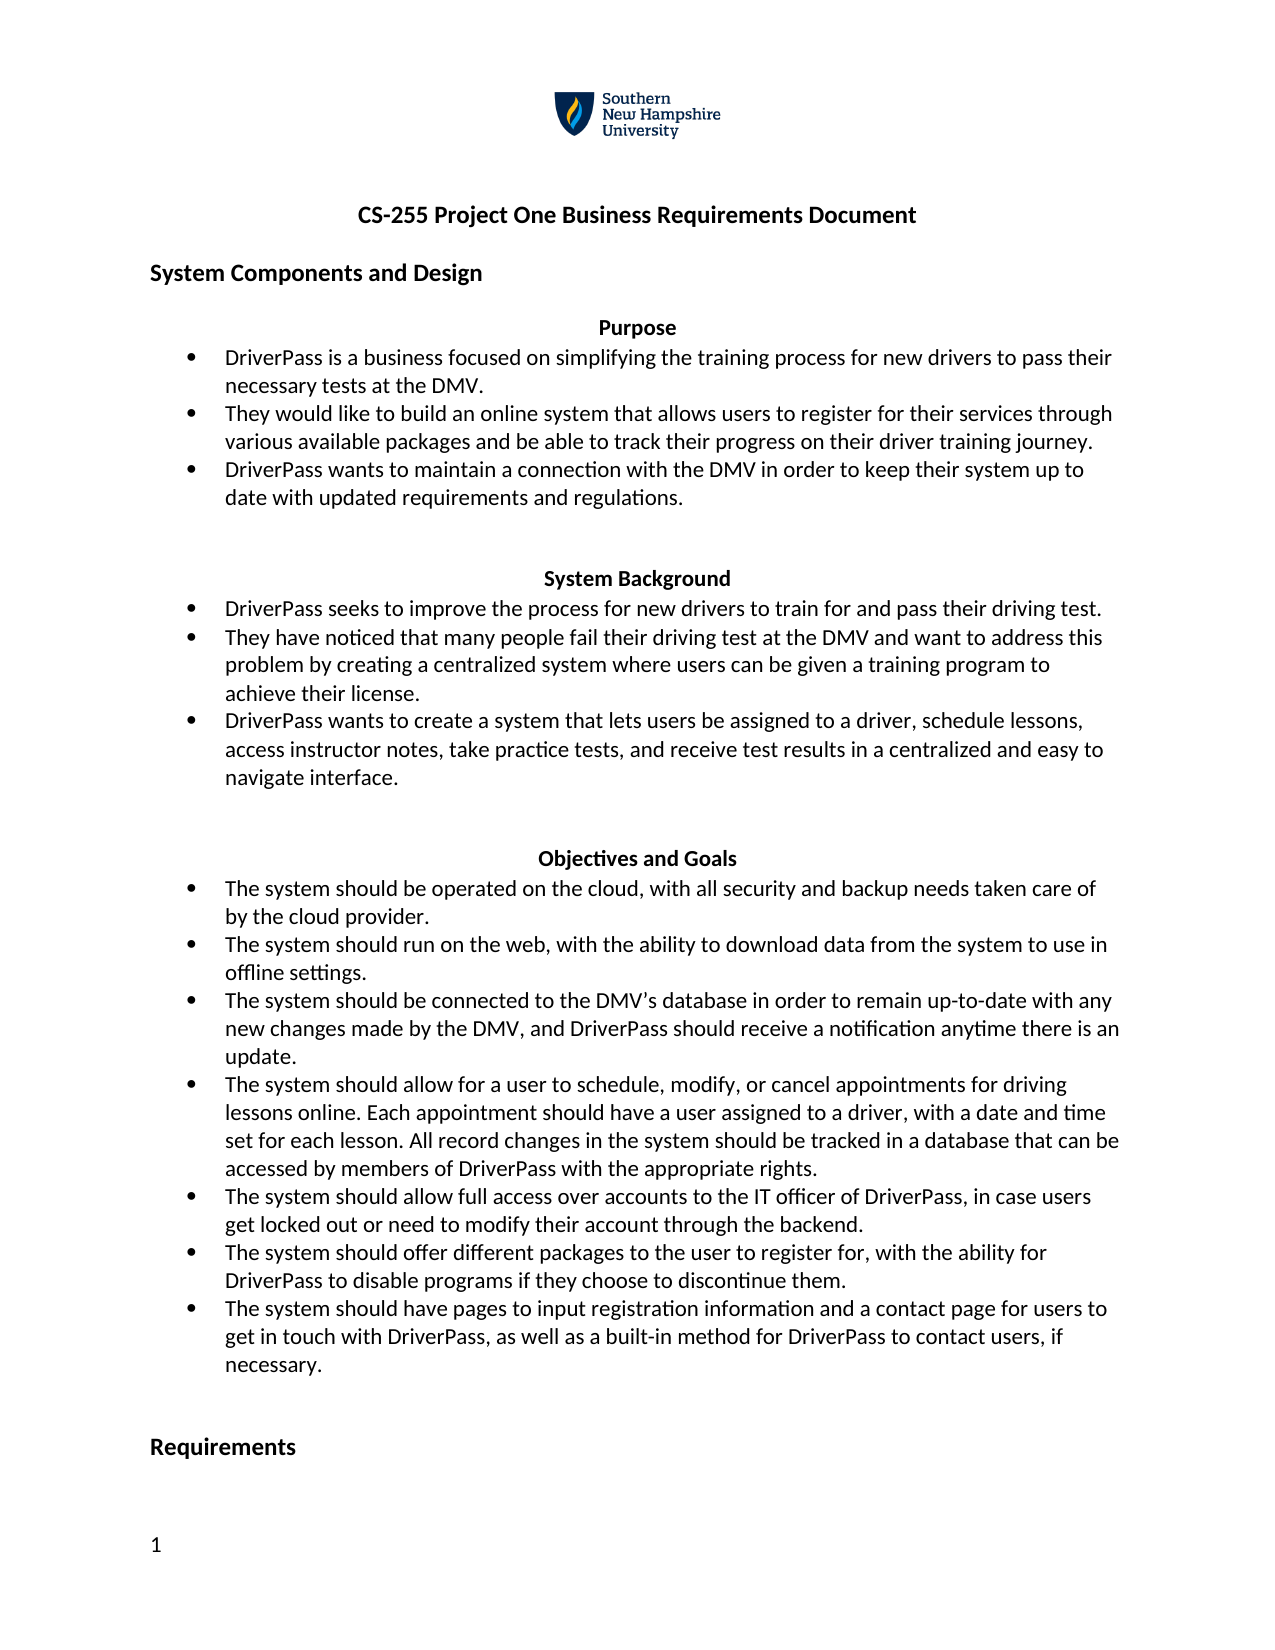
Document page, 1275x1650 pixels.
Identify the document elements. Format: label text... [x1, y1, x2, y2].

subtitle System Components and Design [150, 257, 1125, 288]
list The system should run on the web, with the ability to download data from the system to use in offline settings. [187, 930, 1125, 986]
subtitle CS-255 Project One Business Requirements Document [150, 199, 1125, 229]
list DriverPass wants to create a system that lets users be assigned to a driver, schedule lessons, access instructor notes, take practice tests, and receive test results in a centralized and easy to navigate interface. [187, 707, 1125, 791]
list The system should allow for a user to schedule, modify, or cancel appointments for driving lessons online. Each appointment should have a user assigned to a driver, with a date and time set for each lesson. All record changes in the system should be tracked in a database that can be accessed by members of DriverPass with the appropriate rights. [187, 1070, 1125, 1182]
list The system should be operated on the cloud, with all security and backup needs taken care of by the cloud provider. [187, 874, 1125, 930]
subtitle System Background [150, 564, 1125, 592]
list They have noticed that many people fail their driving test at the DMV and want to address this problem by creating a centralized system where users can be given a training program to achieve their license. [187, 623, 1125, 707]
list DriverPass seeks to improve the process for new drivers to train for and pass their driving test. [187, 594, 1125, 623]
list The system should offer different packages to the user to register for, with the ability for DriverPass to disable programs if they choose to discontinue them. [187, 1238, 1125, 1294]
list They would like to build an online system that allows users to register for their services through various available packages and be able to track their progress on their driver training journey. [187, 399, 1125, 455]
subtitle Requirements [150, 1431, 1125, 1462]
list The system should have pages to input registration information and a contact page for users to get in touch with DriverPass, as well as a built-in method for DriverPass to contact users, if necessary. [187, 1294, 1125, 1378]
subtitle Objectives and Goals [150, 844, 1125, 872]
picture [546, 75, 729, 154]
list DriverPass is a business focused on simplifying the training process for new drivers to pass their necessary tests at the DMV. [187, 343, 1125, 399]
list The system should be connected to the DMV’s database in order to remain up-to-date with any new changes made by the DMV, and DriverPass should receive a notification anytime there is an update. [187, 986, 1125, 1070]
subtitle Purpose [150, 313, 1125, 341]
list The system should allow full access over accounts to the IT officer of DriverPass, in case users get locked out or need to modify their account through the backend. [187, 1182, 1125, 1238]
list DriverPass wants to maintain a connection with the DMV in order to keep their system up to date with updated requirements and regulations. [187, 455, 1125, 511]
